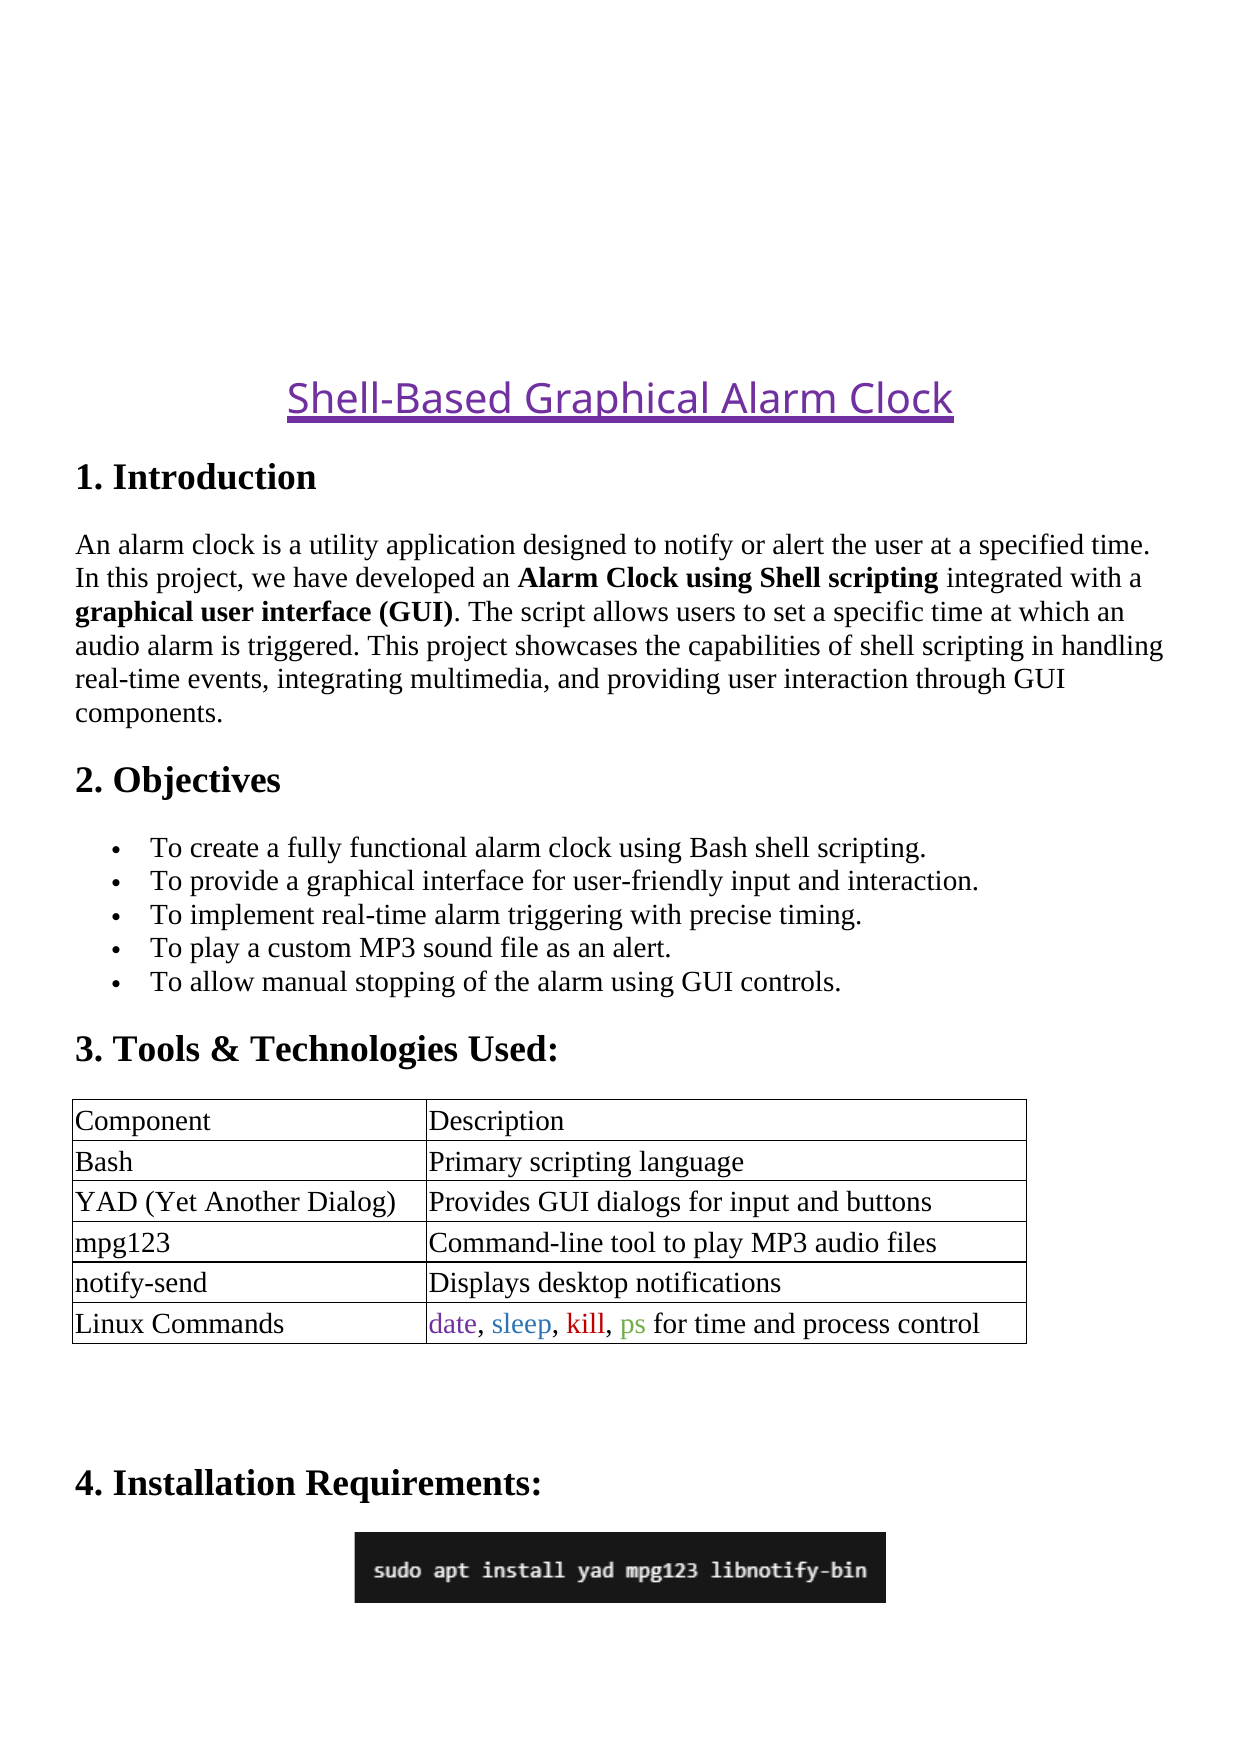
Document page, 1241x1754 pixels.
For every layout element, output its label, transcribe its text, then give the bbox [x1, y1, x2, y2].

text An alarm clock is a utility application designed to notify or alert the user at a specified time. In this project, we have developed an Alarm Clock using Shell scripting integrated with a graphical user interface (GUI). The script allows users to set a specific time at which an audio alarm is triggered. This project showcases the capabilities of shell scripting in handling real-time events, integrating multimedia, and providing user interaction through GUI components. [75, 527, 1165, 728]
table_cell YAD (Yet Another Dialog) [73, 1181, 426, 1221]
table_cell mpg123 [73, 1222, 426, 1261]
text 1. Introduction [75, 455, 1165, 498]
table_cell Provides GUI dialogs for input and buttons [427, 1181, 1026, 1221]
table_cell Primary scripting language [427, 1141, 1026, 1180]
text 3. Tools & Technologies Used: [75, 1027, 1165, 1070]
table_cell Command-line tool to play MP3 audio files [427, 1222, 1026, 1261]
table_cell Displays desktop notifications [427, 1263, 1026, 1302]
table_cell Linux Commands [73, 1303, 426, 1343]
list To allow manual stopping of the alarm using GUI controls. [112, 964, 1165, 997]
table_cell notify-send [73, 1263, 426, 1302]
picture [354, 1532, 886, 1603]
text Shell-Based Graphical Alarm Clock [75, 369, 1165, 426]
table_header Component [73, 1100, 426, 1139]
table_cell Bash [73, 1141, 426, 1180]
text 4. Installation Requirements: [75, 1460, 1165, 1503]
table_cell date, sleep, kill, ps for time and process control [427, 1303, 1026, 1343]
list To implement real-time alarm triggering with precise timing. [112, 897, 1165, 930]
list To provide a graphical interface for user-friendly input and interaction. [112, 863, 1165, 897]
list To play a custom MP3 sound file as an alert. [112, 930, 1165, 964]
text 2. Objectives [75, 757, 1165, 801]
table_header Description [427, 1100, 1026, 1139]
list To create a fully functional alarm clock using Bash shell scripting. [112, 830, 1165, 863]
